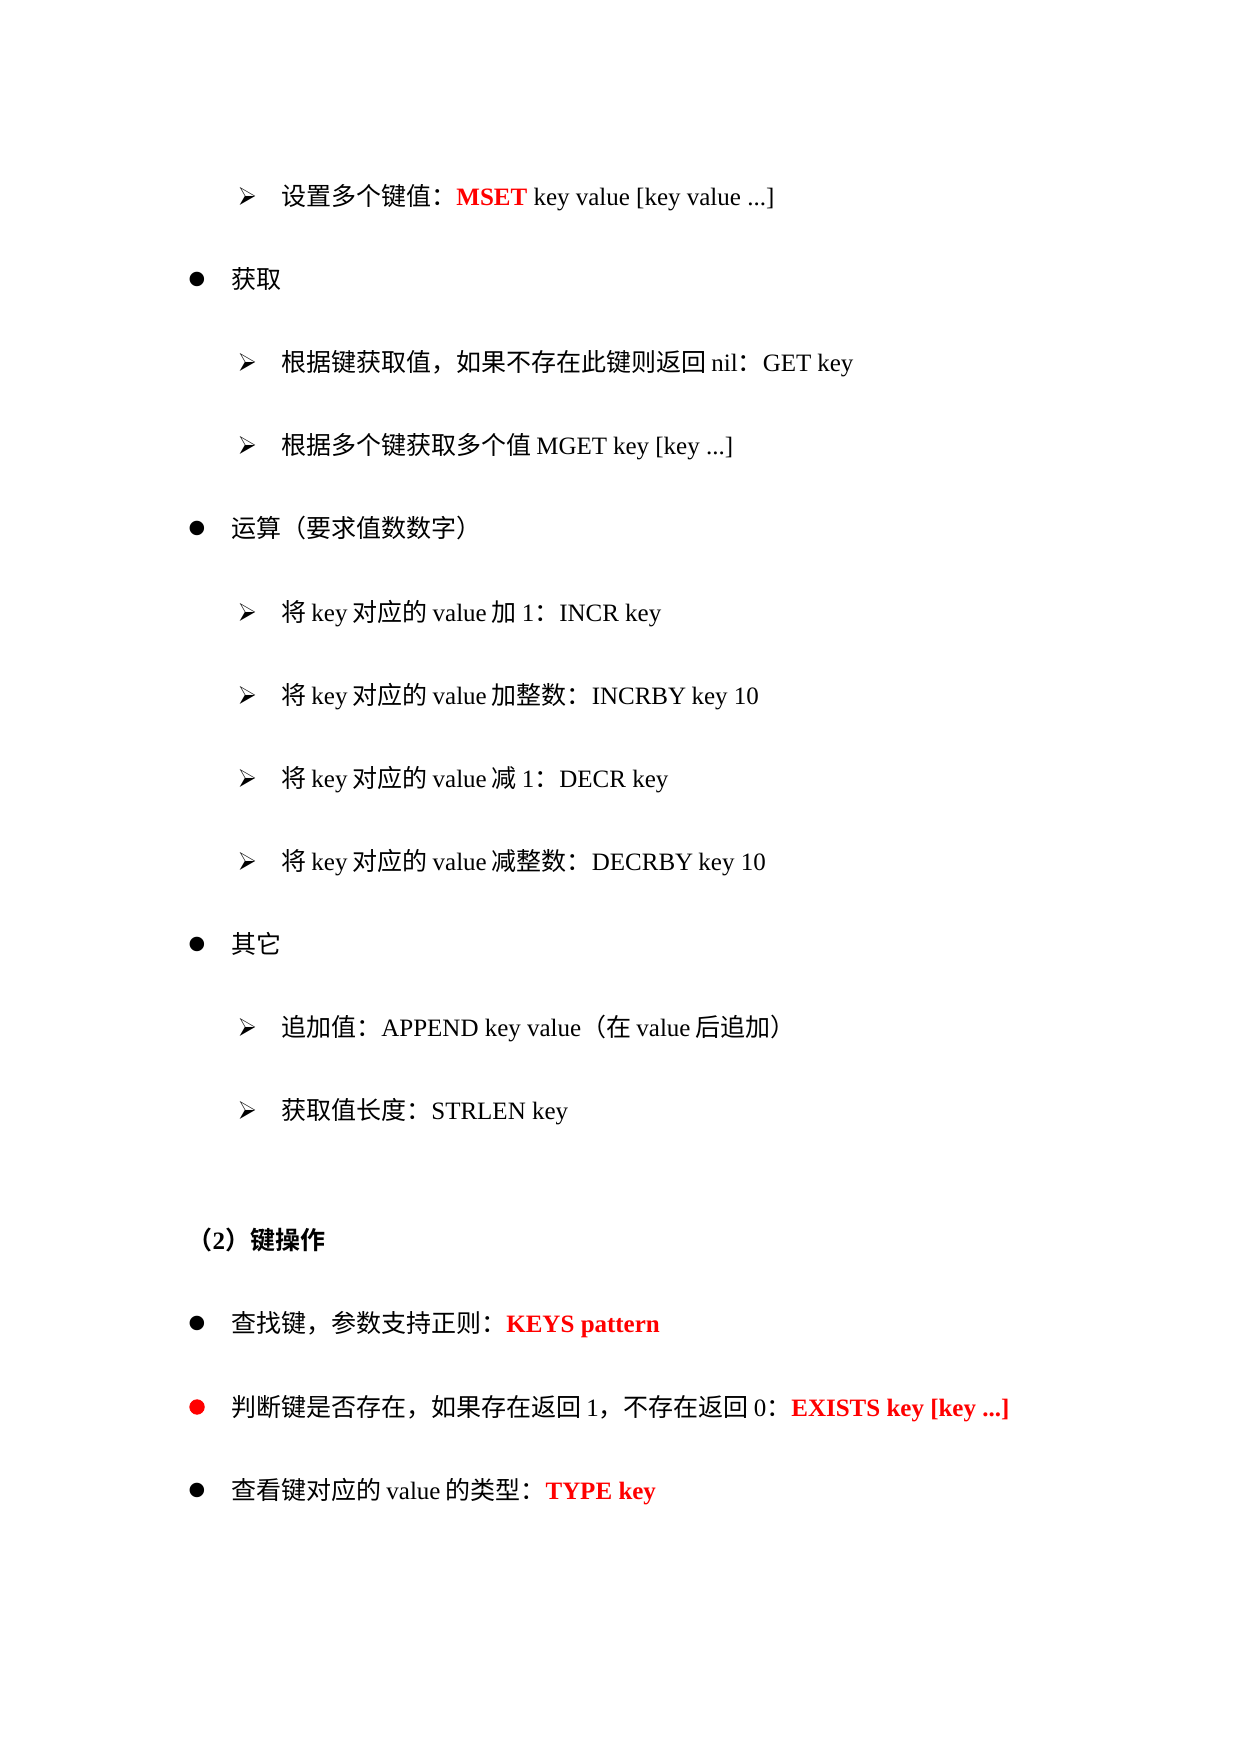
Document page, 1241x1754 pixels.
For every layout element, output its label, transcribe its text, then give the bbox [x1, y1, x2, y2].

list 获取值长度：STRLEN key [237, 1076, 1053, 1141]
list 获取 [187, 245, 1053, 310]
list 将key对应的value加整数：INCRBY key 10 [237, 661, 1053, 726]
list 将key对应的value减整数：DECRBY key 10 [237, 827, 1053, 892]
list 判断键是否存在，如果存在返回1，不存在返回0：EXISTS key [key ...] [187, 1373, 1053, 1438]
list 将key对应的value减1：DECR key [237, 744, 1053, 809]
list 查看键对应的value的类型：TYPE key [187, 1456, 1053, 1521]
list 设置多个键值：MSET key value [key value ...] [237, 162, 1053, 227]
list 查找键，参数支持正则：KEYS pattern [187, 1289, 1053, 1354]
list 将key对应的value加1：INCR key [237, 578, 1053, 643]
list 运算（要求值数数字） [187, 494, 1053, 559]
list 追加值：APPEND key value（在value后追加） [237, 993, 1053, 1058]
text （2）键操作 [187, 1206, 1053, 1271]
list 根据键获取值，如果不存在此键则返回nil：GET key [237, 328, 1053, 393]
list 根据多个键获取多个值MGET key [key ...] [237, 411, 1053, 476]
list 其它 [187, 910, 1053, 975]
